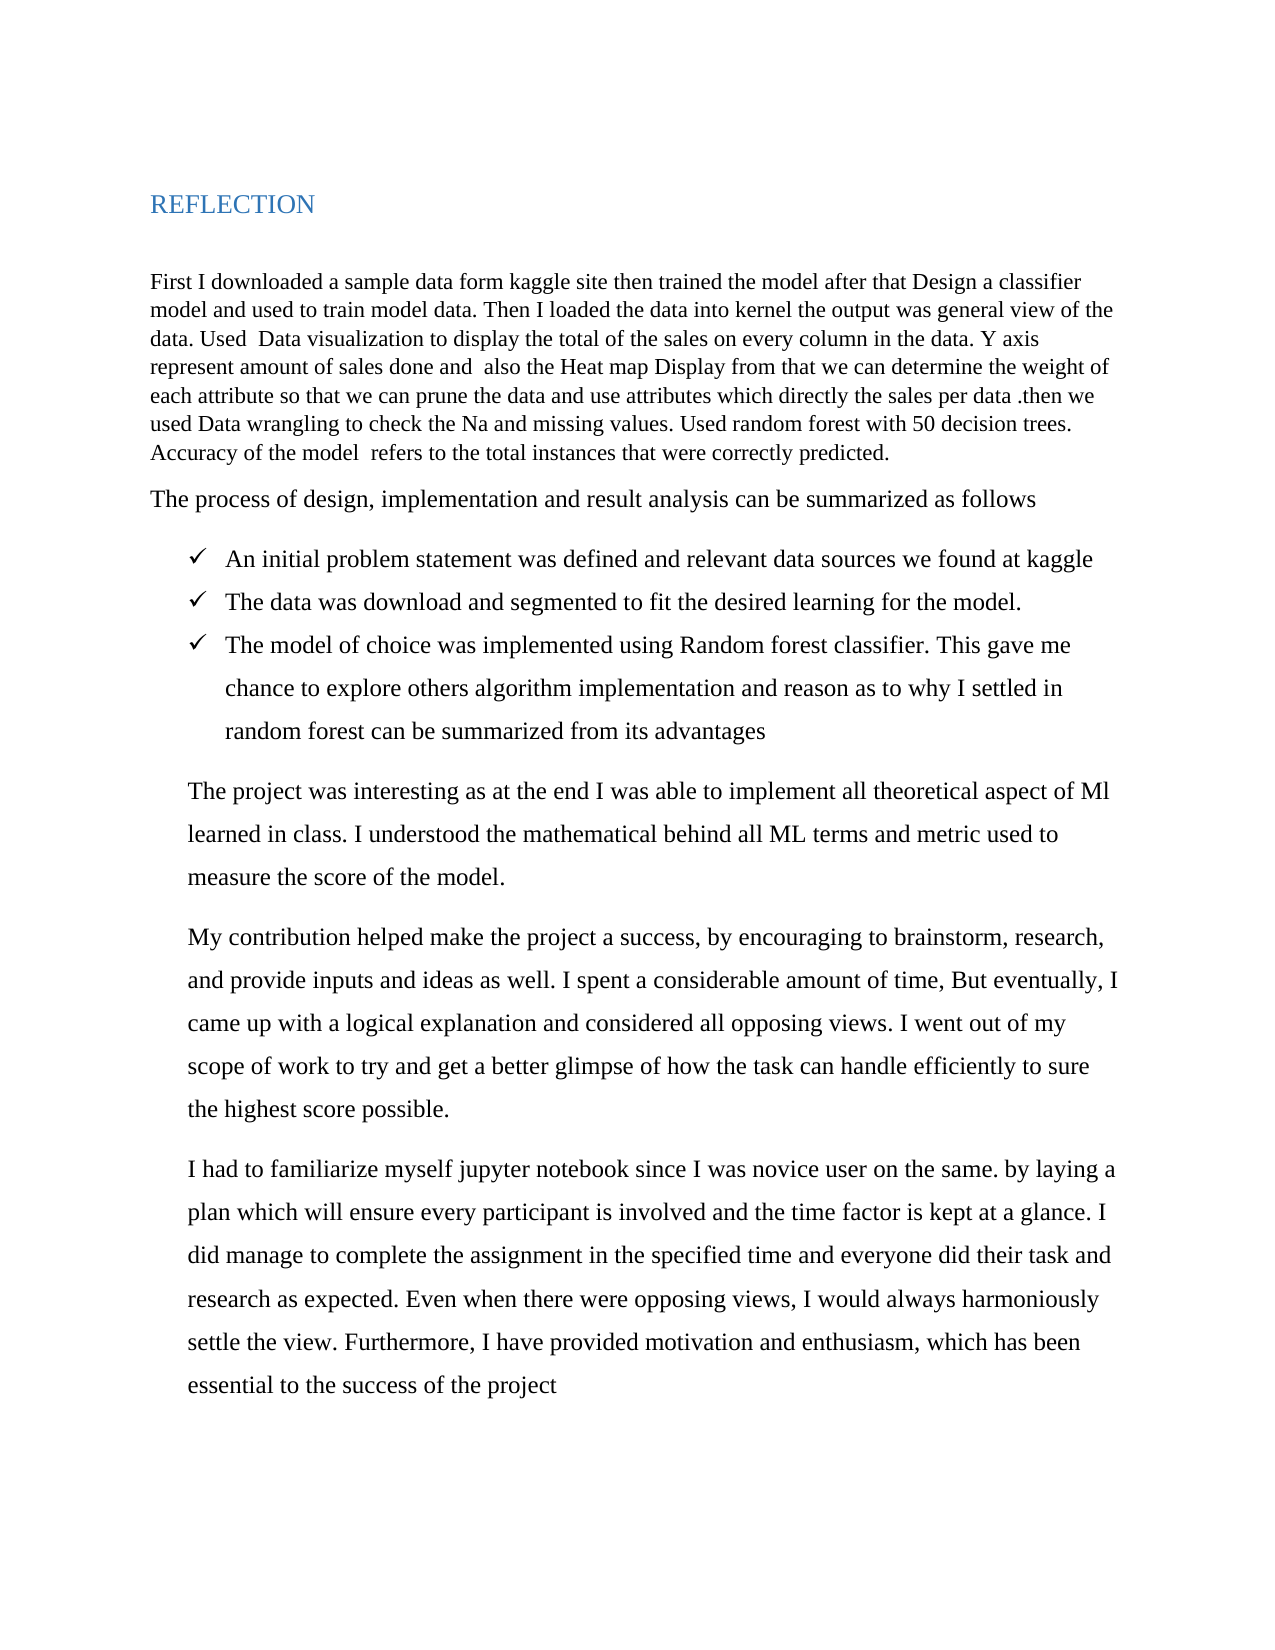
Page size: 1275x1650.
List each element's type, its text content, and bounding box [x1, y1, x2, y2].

text I had to familiarize myself jupyter notebook since I was novice user on the same. by laying a plan which will ensure every participant is involved and the time factor is kept at a glance. I did manage to complete the assignment in the specified time and everyone did their task and research as expected. Even when there were opposing views, I would always harmoniously settle the view. Furthermore, I have provided motivation and enthusiasm, which has been essential to the success of the project [187, 1154, 1125, 1399]
text My contribution helped make the project a success, by encouraging to brainstorm, research, and provide inputs and ideas as well. I spent a considerable amount of time, But eventually, I came up with a logical explanation and considered all opposing views. I went out of my scope of work to try and get a better glimpse of how the task can handle efficiently to sure the highest score possible. [187, 922, 1125, 1123]
list An initial problem statement was defined and relevant data sources we found at kaggle [187, 544, 1125, 572]
subtitle REFLECTION [150, 188, 1125, 219]
text First I downloaded a sample data form kaggle site then trained the model after that Design a classifier model and used to train model data. Then I loaded the data into kernel the output was general view of the data. Used Data visualization to display the total of the sales on every column in the data. Y axis represent amount of sales done and also the Heat map Display from that we can determine the weight of each attribute so that we can prune the data and use attributes which directly the sales per data .then we used Data wrangling to check the Na and missing values. Used random forest with 50 decision trees. Accuracy of the model refers to the total instances that were correctly predicted. [150, 268, 1125, 465]
list The model of choice was implemented using Random forest classifier. This gave me chance to explore others algorithm implementation and reason as to why I settled in random forest can be summarized from its advantages [187, 630, 1125, 745]
list The data was download and segmented to fit the desired learning for the model. [187, 587, 1125, 616]
text The project was interesting as at the end I was able to implement all theoretical aspect of Ml learned in class. I understood the mathematical behind all ML terms and metric used to measure the score of the model. [187, 776, 1125, 891]
text The process of design, implementation and result analysis can be summarized as follows [150, 484, 1125, 513]
